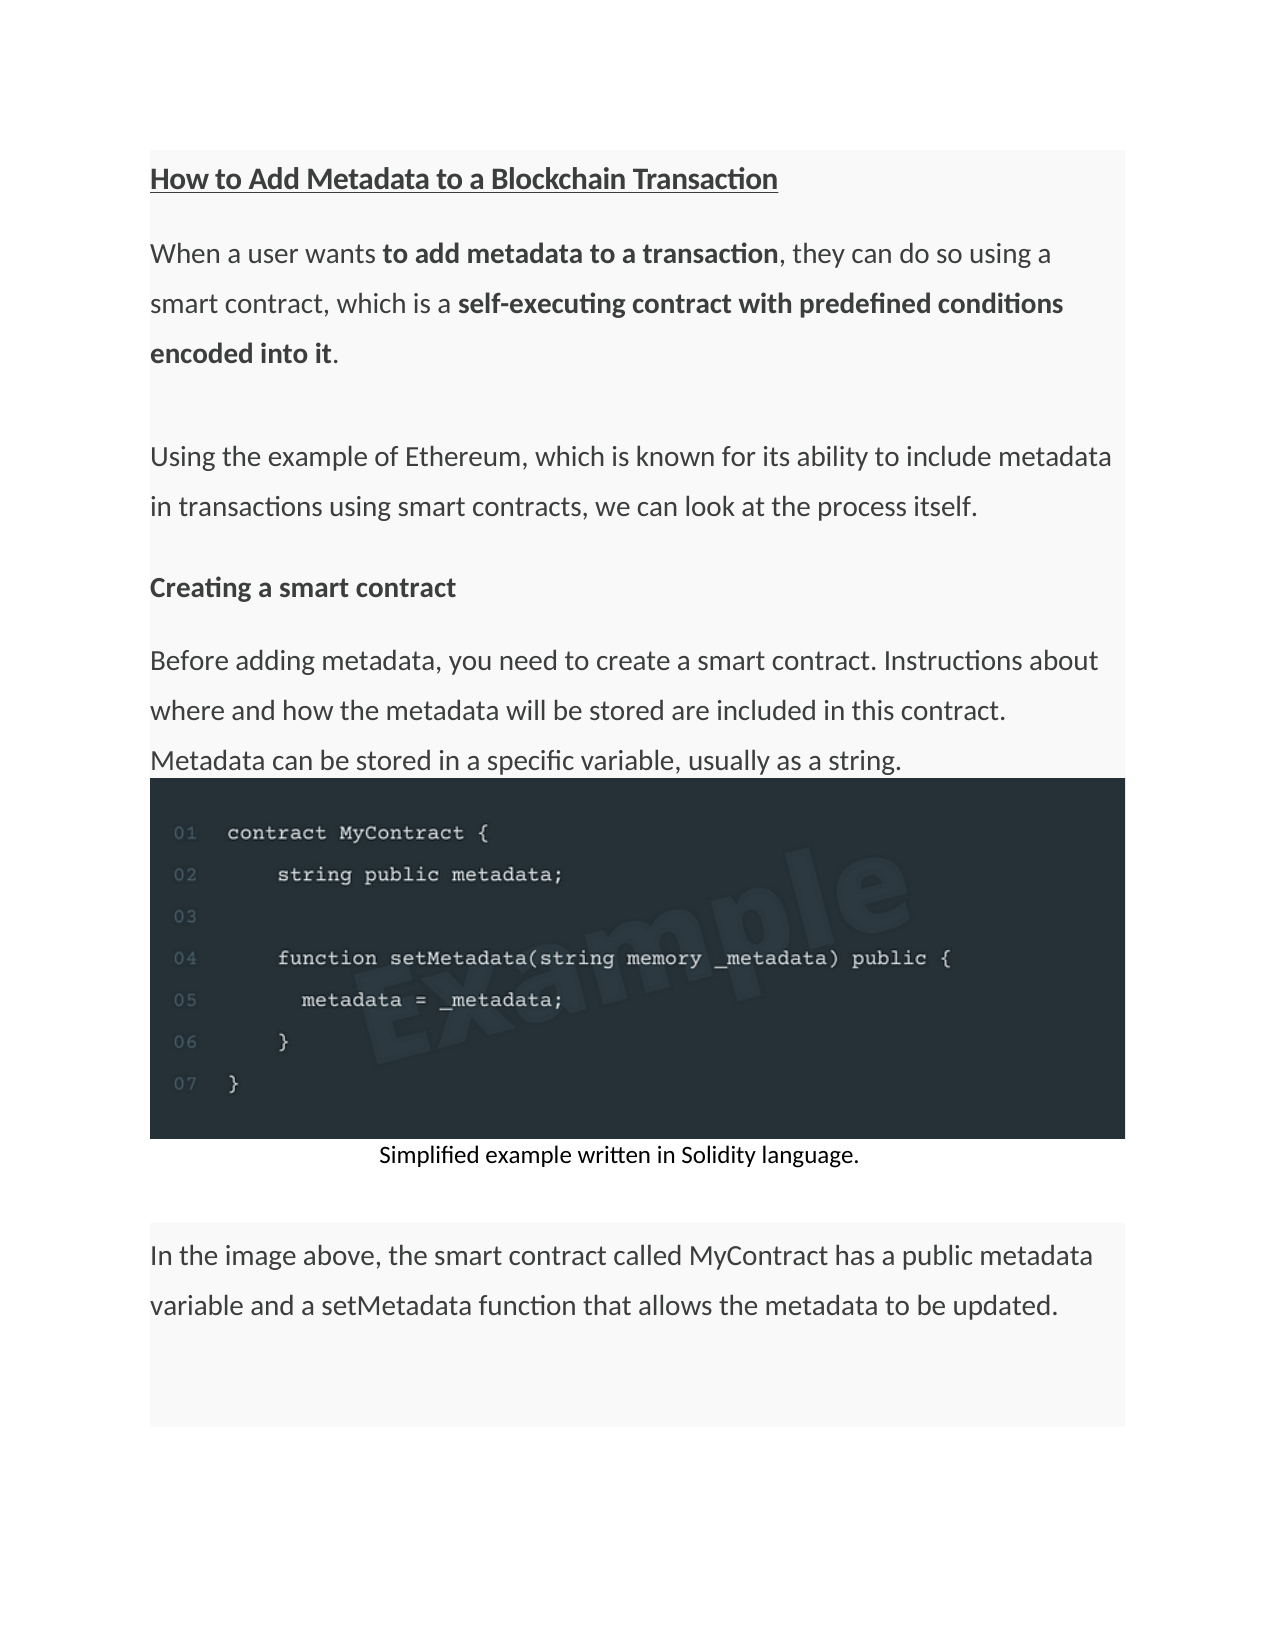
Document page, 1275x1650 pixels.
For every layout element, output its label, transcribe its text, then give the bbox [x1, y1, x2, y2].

text How to Add Metadata to a Blockchain Transaction [150, 150, 1125, 197]
text In the image above, the smart contract called MyContract has a public metadata variable and a setMetadata function that allows the metadata to be updated. [150, 1223, 1125, 1323]
text Before adding metadata, you need to create a smart contract. Instructions about where and how the metadata will be stored are included in this contract. Metadata can be stored in a specific variable, usually as a string. [150, 628, 1125, 778]
text Using the example of Ethereum, which is known for its ability to include metadata in transactions using smart contracts, we can look at the process itself. [150, 424, 1125, 524]
text When a user wants to add metadata to a transaction, they can do so using a smart contract, which is a self-executing contract with predefined conditions encoded into it. [150, 220, 1125, 370]
text Creating a smart contract [150, 567, 1125, 604]
text Simplified example written in Solidity language. [225, 1139, 1125, 1169]
picture [150, 778, 1125, 1139]
